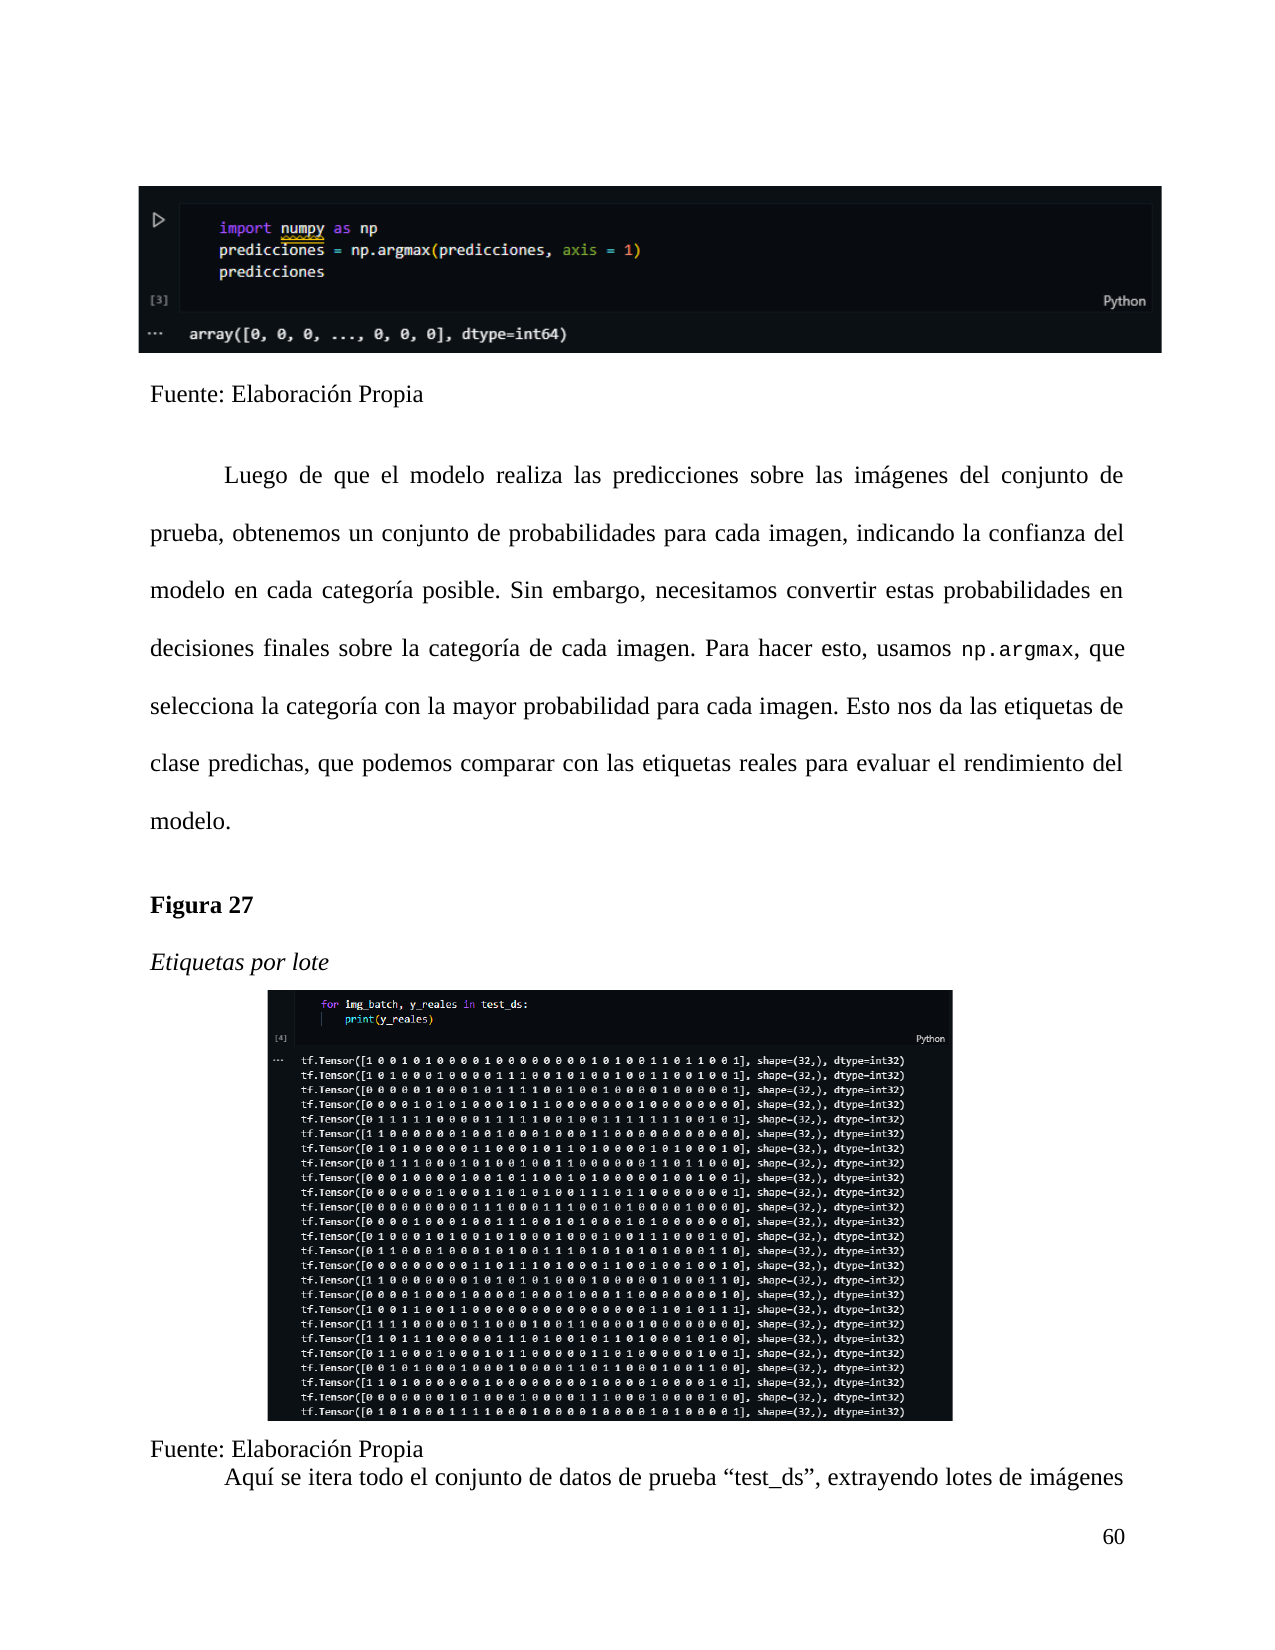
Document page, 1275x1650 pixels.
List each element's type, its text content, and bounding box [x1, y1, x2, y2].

text Fuente: Elaboración Propia [150, 1434, 1125, 1462]
picture [267, 990, 953, 1421]
text Figura 27 [150, 890, 1125, 918]
picture [138, 186, 1162, 353]
text Fuente: Elaboración Propia [150, 379, 1125, 407]
text Etiquetas por lote [150, 947, 1125, 976]
